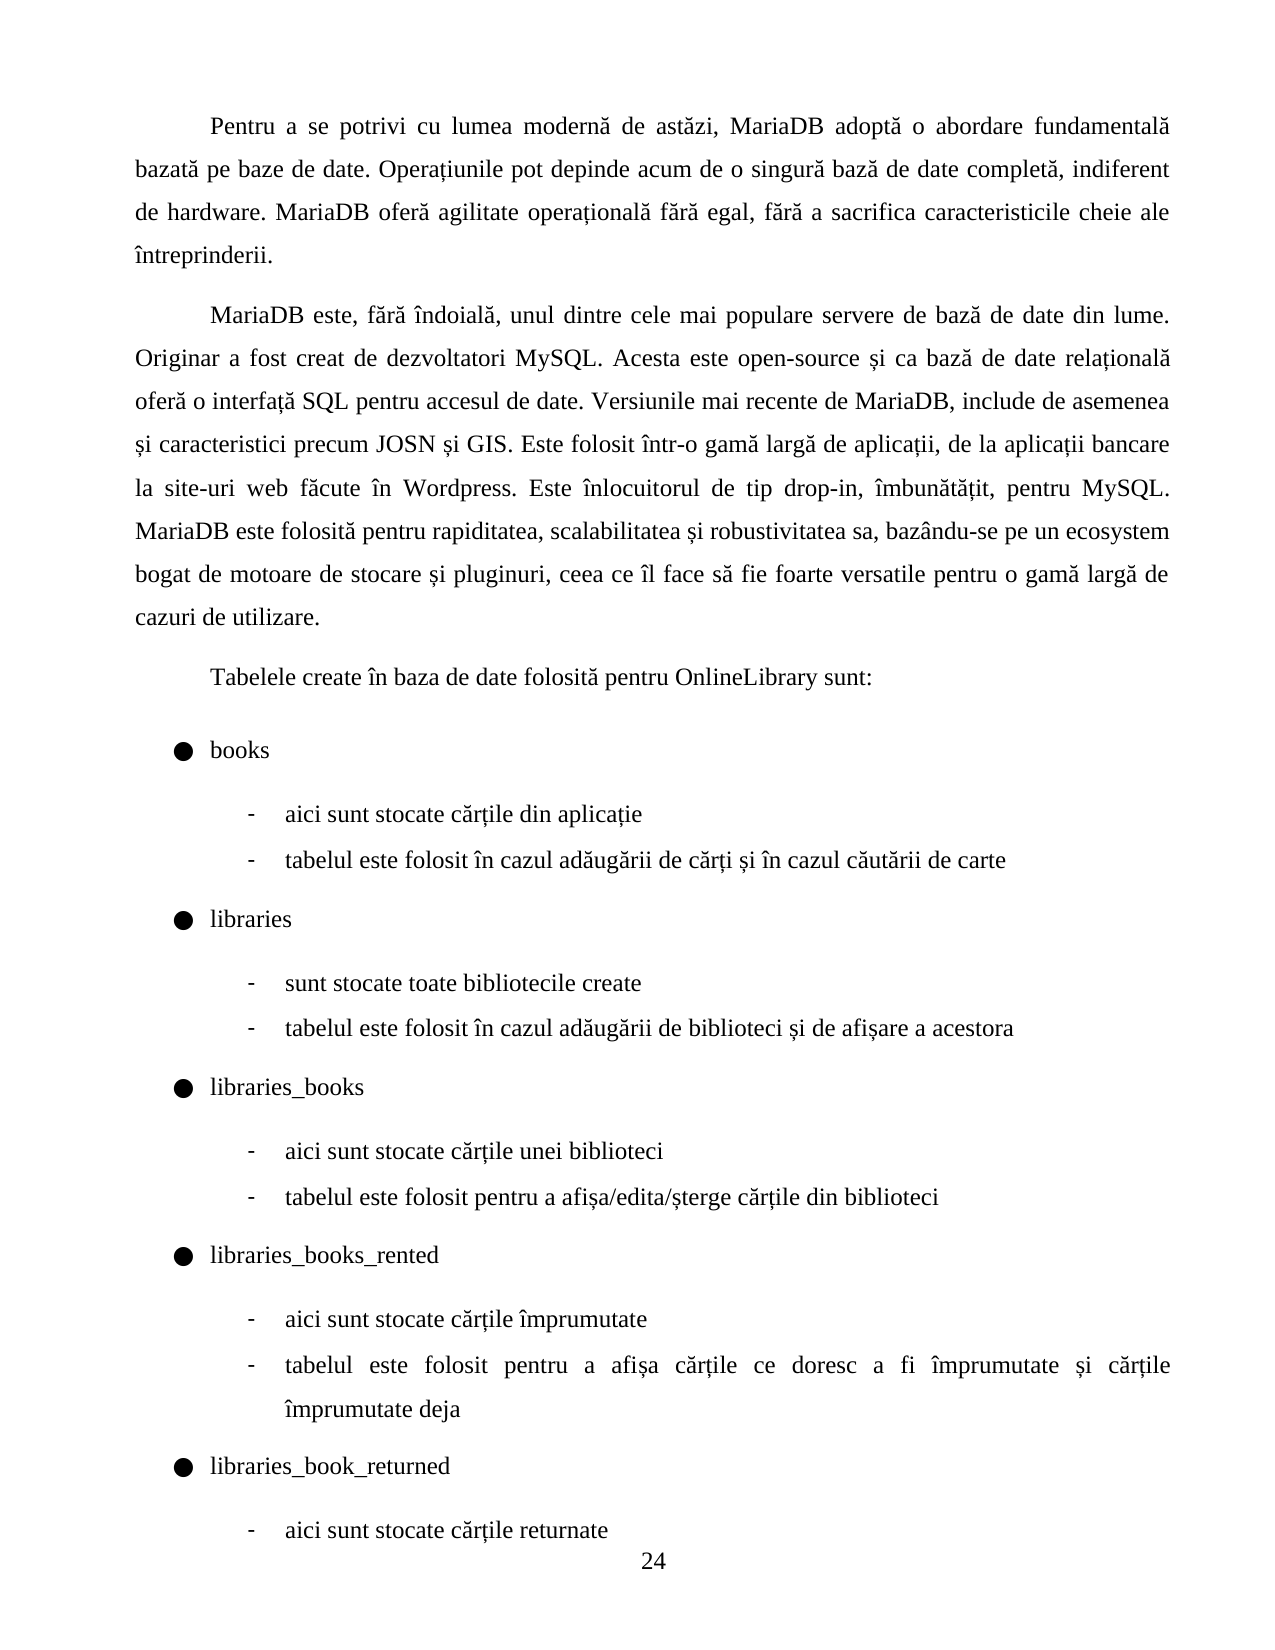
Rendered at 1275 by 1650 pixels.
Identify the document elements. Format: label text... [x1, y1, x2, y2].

list libraries [172, 890, 1171, 941]
text Tabelele create în baza de date folosită pentru OnlineLibrary sunt: [135, 662, 1171, 691]
list aici sunt stocate cărțile împrumutate [247, 1303, 1171, 1334]
list sunt stocate toate bibliotecile create [247, 967, 1171, 997]
list libraries_book_returned [172, 1437, 1171, 1488]
list libraries_books_rented [172, 1227, 1171, 1278]
list tabelul este folosit în cazul adăugării de cărți și în cazul căutării de carte [247, 844, 1171, 875]
text MariaDB este, fără îndoială, unul dintre cele mai populare servere de bază de date din lume. Originar a fost creat de dezvoltatori MySQL. Acesta este open-source și ca bază de date relațională oferă o interfață SQL pentru accesul de date. Versiunile mai recente de MariaDB, include de asemenea și caracteristici precum JOSN și GIS. Este folosit într-o gamă largă de aplicații, de la aplicații bancare la site-uri web făcute în Wordpress. Este înlocuitorul de tip drop-in, îmbunătățit, pentru MySQL. MariaDB este folosită pentru rapiditatea, scalabilitatea și robustivitatea sa, bazându-se pe un ecosystem bogat de motoare de stocare și pluginuri, ceea ce îl face să fie foarte versatile pentru o gamă largă de cazuri de utilizare. [135, 300, 1171, 631]
list tabelul este folosit pentru a afișa/edita/șterge cărțile din biblioteci [247, 1181, 1171, 1211]
list tabelul este folosit în cazul adăugării de biblioteci și de afișare a acestora [247, 1013, 1171, 1043]
list aici sunt stocate cărțile returnate [247, 1514, 1171, 1545]
text Pentru a se potrivi cu lumea modernă de astăzi, MariaDB adoptă o abordare fundamentală bazată pe baze de date. Operațiunile pot depinde acum de o singură bază de date completă, indiferent de hardware. MariaDB oferă agilitate operațională fără egal, fără a sacrifica caracteristicile cheie ale întreprinderii. [135, 111, 1171, 269]
list aici sunt stocate cărțile unei biblioteci [247, 1135, 1171, 1166]
list libraries_books [172, 1058, 1171, 1109]
list tabelul este folosit pentru a afișa cărțile ce doresc a fi împrumutate și cărțile împrumutate deja [247, 1349, 1171, 1423]
list aici sunt stocate cărțile din aplicație [247, 798, 1171, 829]
list books [172, 722, 1171, 773]
